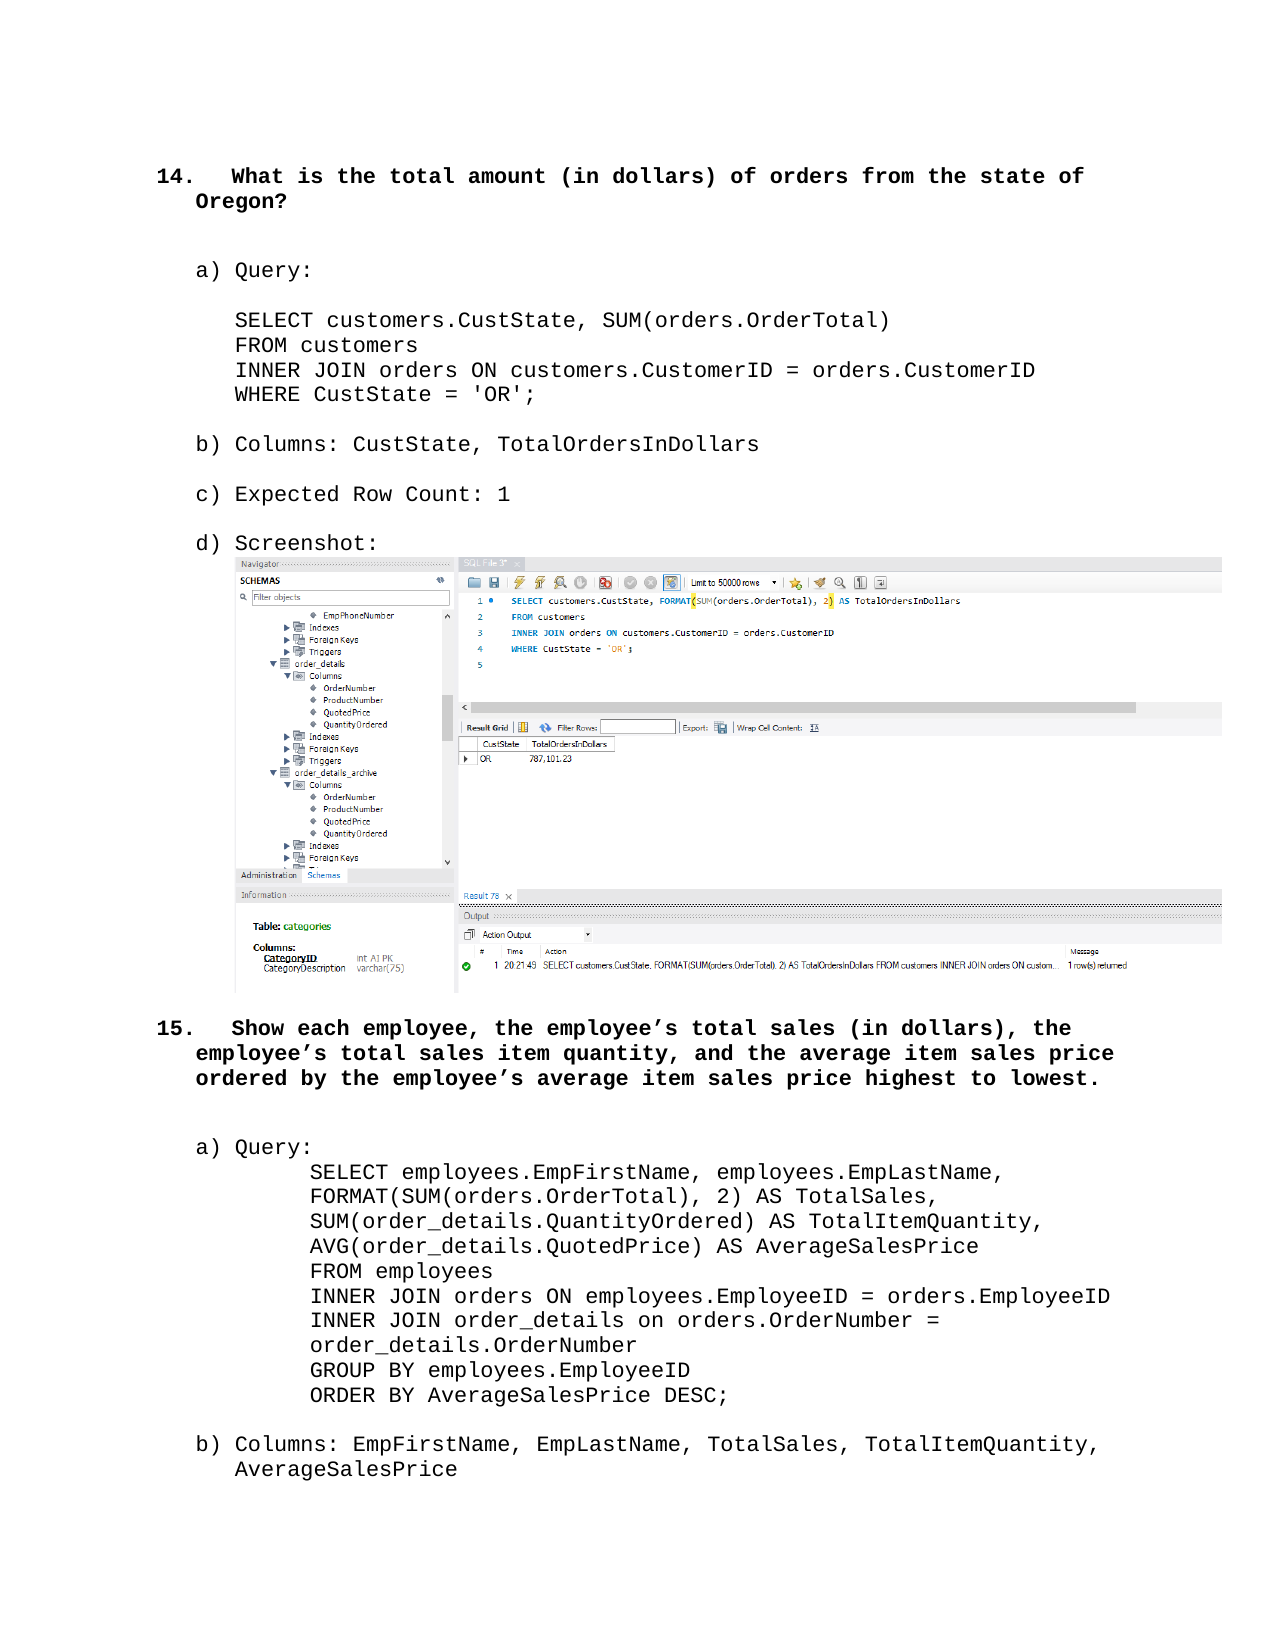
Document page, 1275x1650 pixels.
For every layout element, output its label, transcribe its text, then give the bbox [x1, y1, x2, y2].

text FROM employees [309, 1260, 1144, 1285]
list Expected Row Count: 1 [195, 483, 1144, 507]
list Show each employee, the employee’s total sales (in dollars), the employee’s total sales item quantity, and the average item sales price ordered by the employee’s average item sales price highest to lowest. [156, 1017, 1144, 1091]
list What is the total amount (in dollars) of orders from the state of Oregon? [156, 165, 1144, 215]
list Columns: CustState, TotalOrdersInDollars [195, 433, 1144, 458]
picture [234, 557, 1222, 993]
text ORDER BY AverageSalesPrice DESC; [309, 1384, 1144, 1409]
text INNER JOIN order_details on orders.OrderNumber = order_details.OrderNumber [309, 1309, 1144, 1359]
text WHERE CustState = 'OR'; [234, 383, 1144, 408]
text INNER JOIN orders ON employees.EmployeeID = orders.EmployeeID [309, 1285, 1144, 1309]
list Columns: EmpFirstName, EmpLastName, TotalSales, TotalItemQuantity, AverageSalesPrice [195, 1433, 1144, 1483]
list Query: [195, 1136, 1144, 1161]
text FROM customers [234, 334, 1144, 359]
text SELECT employees.EmpFirstName, employees.EmpLastName, FORMAT(SUM(orders.OrderTotal), 2) AS TotalSales, SUM(order_details.QuantityOrdered) AS TotalItemQuantity, AVG(order_details.QuotedPrice) AS AverageSalesPrice [309, 1161, 1144, 1260]
list Query: [195, 259, 1144, 284]
text SELECT customers.CustState, SUM(orders.OrderTotal) [234, 309, 1144, 334]
text INNER JOIN orders ON customers.CustomerID = orders.CustomerID [234, 359, 1144, 383]
text GROUP BY employees.EmployeeID [309, 1359, 1144, 1384]
